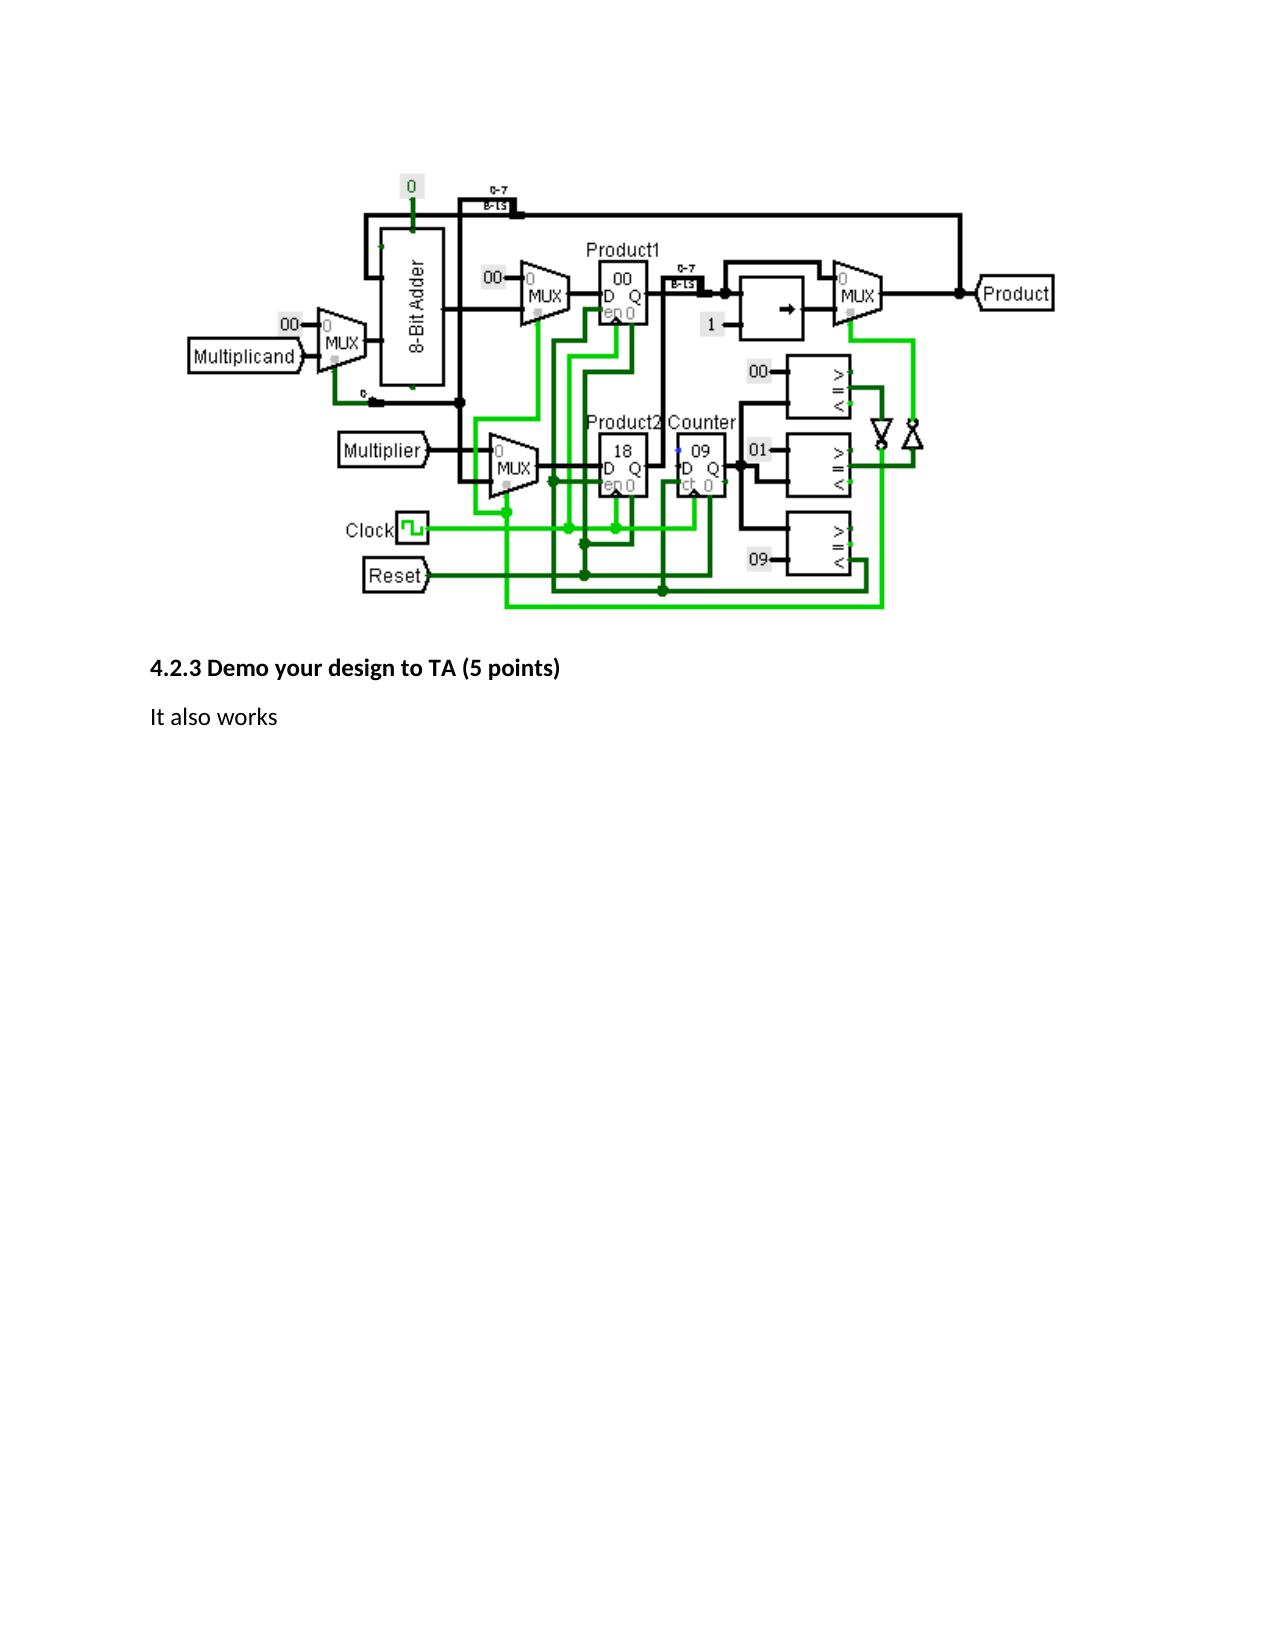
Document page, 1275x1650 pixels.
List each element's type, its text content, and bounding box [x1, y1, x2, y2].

text 4.2.3 Demo your design to TA (5 points) [150, 652, 1125, 682]
text It also works [150, 701, 1125, 732]
picture [150, 150, 1069, 633]
